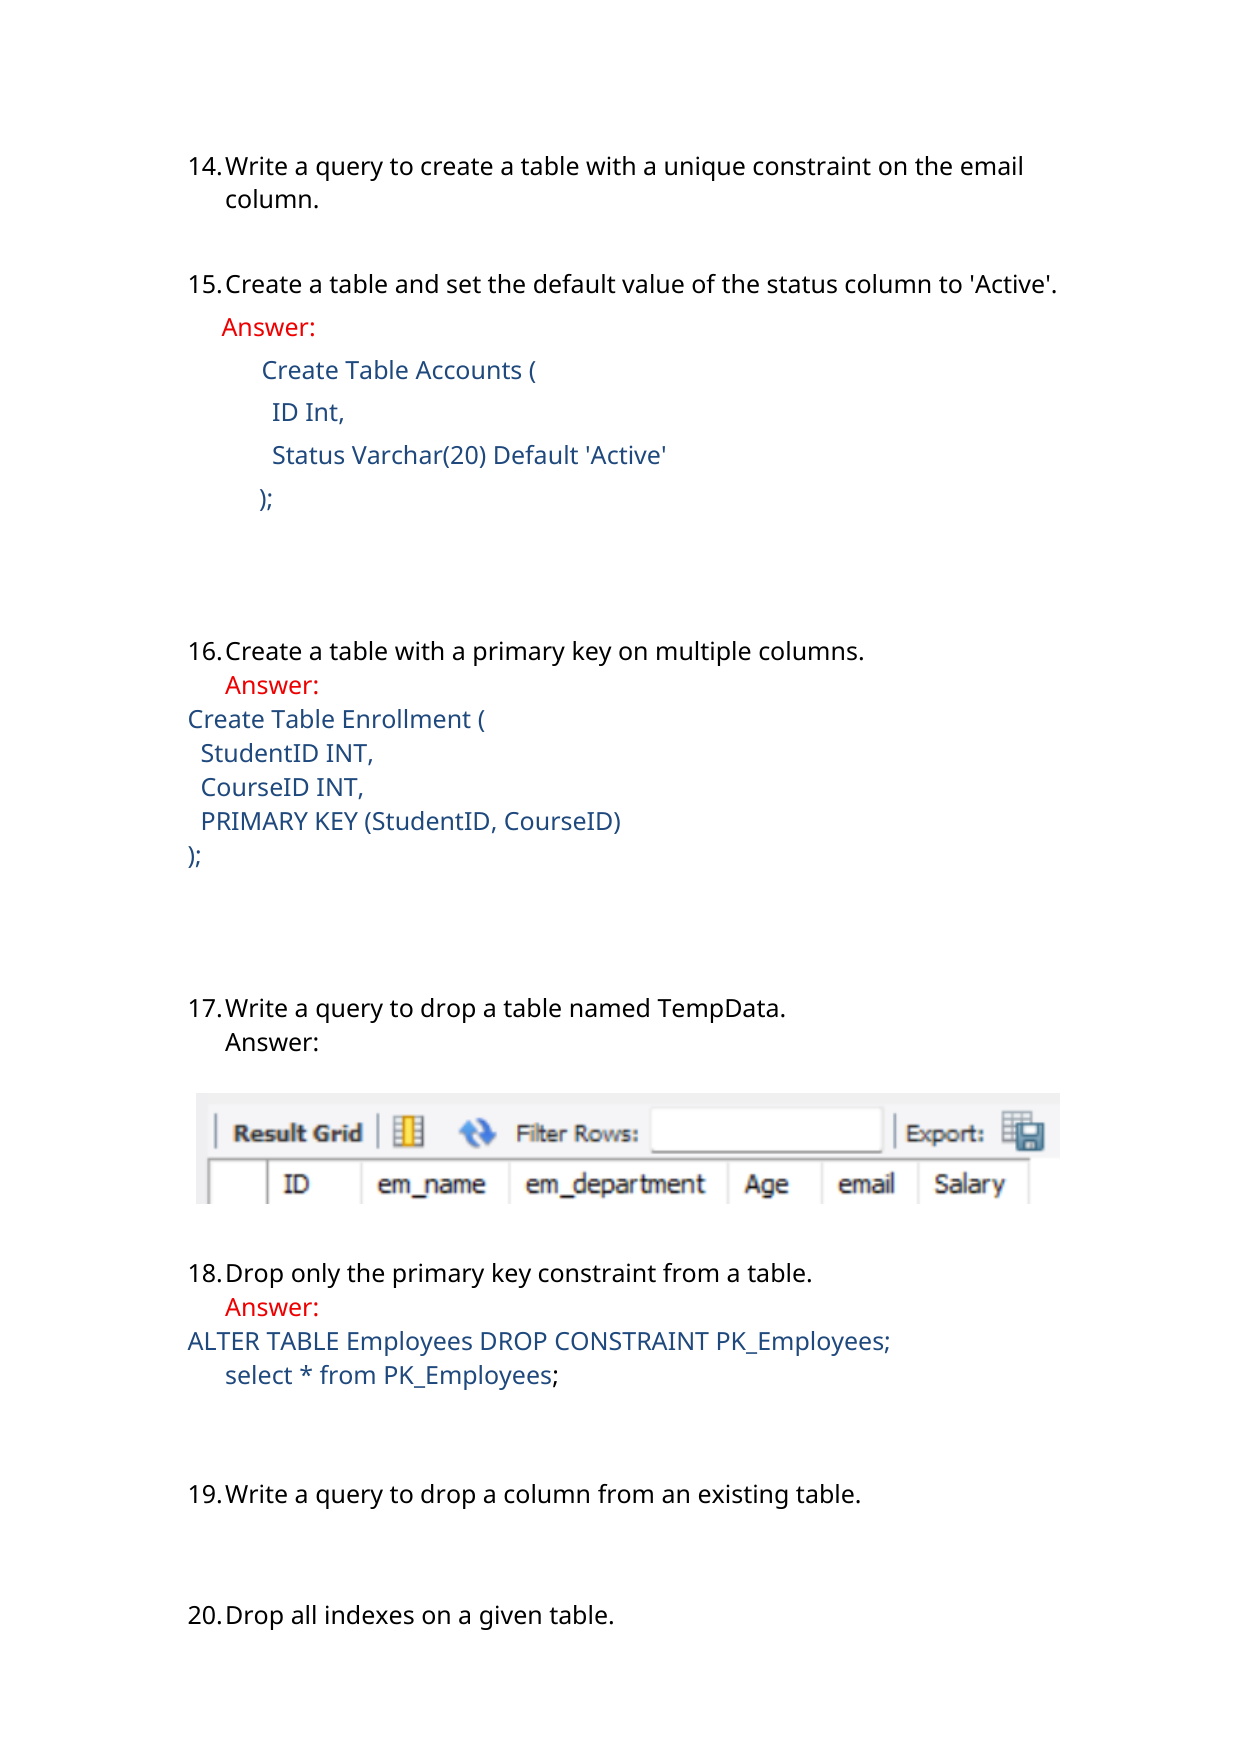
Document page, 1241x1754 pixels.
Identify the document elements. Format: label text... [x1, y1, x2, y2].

list Write a query to drop a table named TempData. [187, 991, 1093, 1025]
text ID Int, [259, 395, 1093, 429]
text ); [259, 480, 1093, 514]
text ALTER TABLE Employees DROP CONSTRAINT PK_Employees; [187, 1323, 1093, 1357]
text StudentID INT, [187, 736, 1093, 770]
list Create a table with a primary key on multiple columns. [187, 633, 1093, 667]
text select * from PK_Employees; [225, 1357, 1093, 1392]
list Drop all indexes on a given table. [187, 1598, 1093, 1632]
text CourseID INT, [187, 770, 1093, 804]
text Create Table Enrollment ( [187, 702, 1093, 736]
text Status Varchar(20) Default 'Active' [259, 438, 1093, 472]
text PRIMARY KEY (StudentID, CourseID) [187, 804, 1093, 838]
text Answer: [225, 1289, 1093, 1323]
text ); [187, 838, 1093, 872]
text Answer: [225, 667, 1093, 702]
picture [196, 1093, 1060, 1204]
text Answer: [221, 310, 1093, 344]
list Write a query to create a table with a unique constraint on the email column. [187, 148, 1093, 216]
list Drop only the primary key constraint from a table. [187, 1255, 1093, 1289]
text Create Table Accounts ( [177, 352, 1093, 386]
list Write a query to drop a column from an existing table. [187, 1477, 1093, 1511]
text Answer: [225, 1025, 1093, 1059]
list Create a table and set the default value of the status column to 'Active'. [187, 267, 1093, 301]
